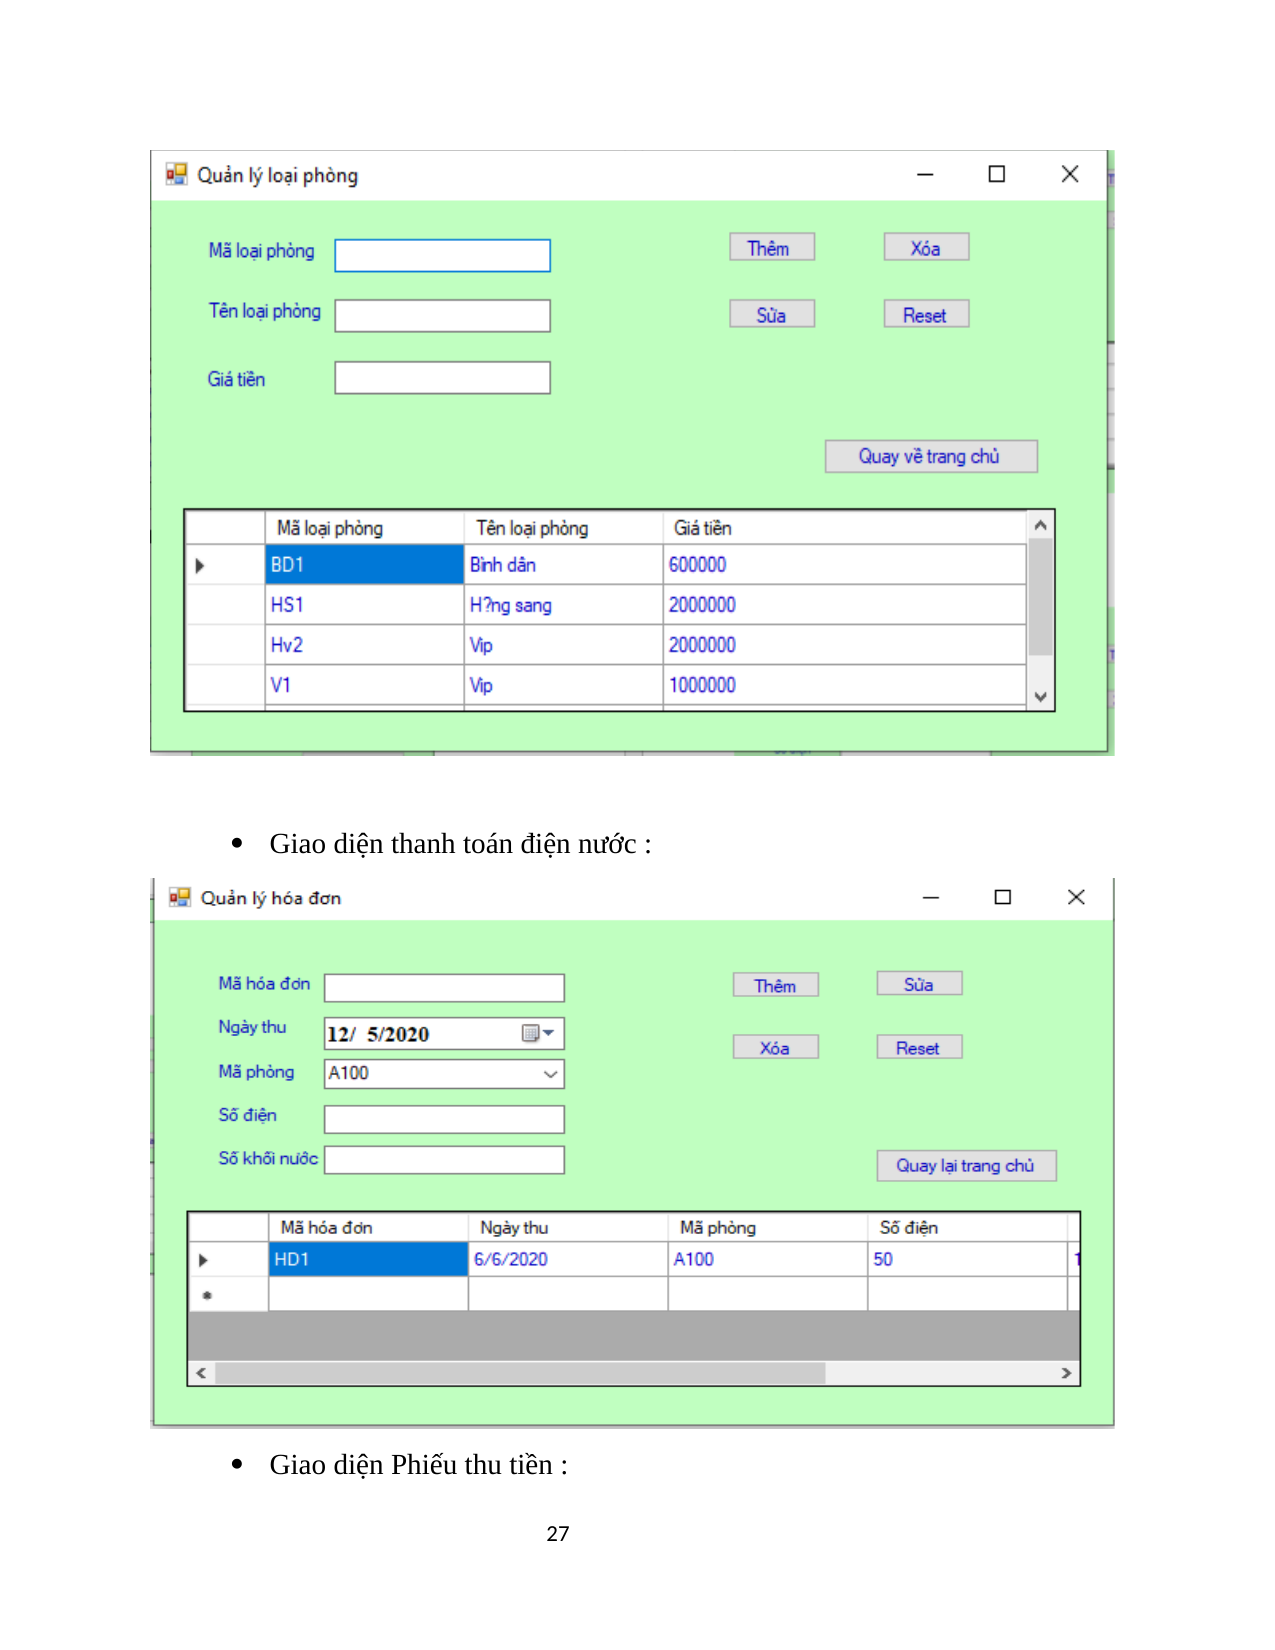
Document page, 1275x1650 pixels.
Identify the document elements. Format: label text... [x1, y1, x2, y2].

picture [150, 150, 1115, 756]
picture [150, 878, 1115, 1429]
list Giao diện thanh toán điện nước : [232, 826, 966, 859]
list Giao diện Phiếu thu tiền : [232, 1447, 966, 1481]
